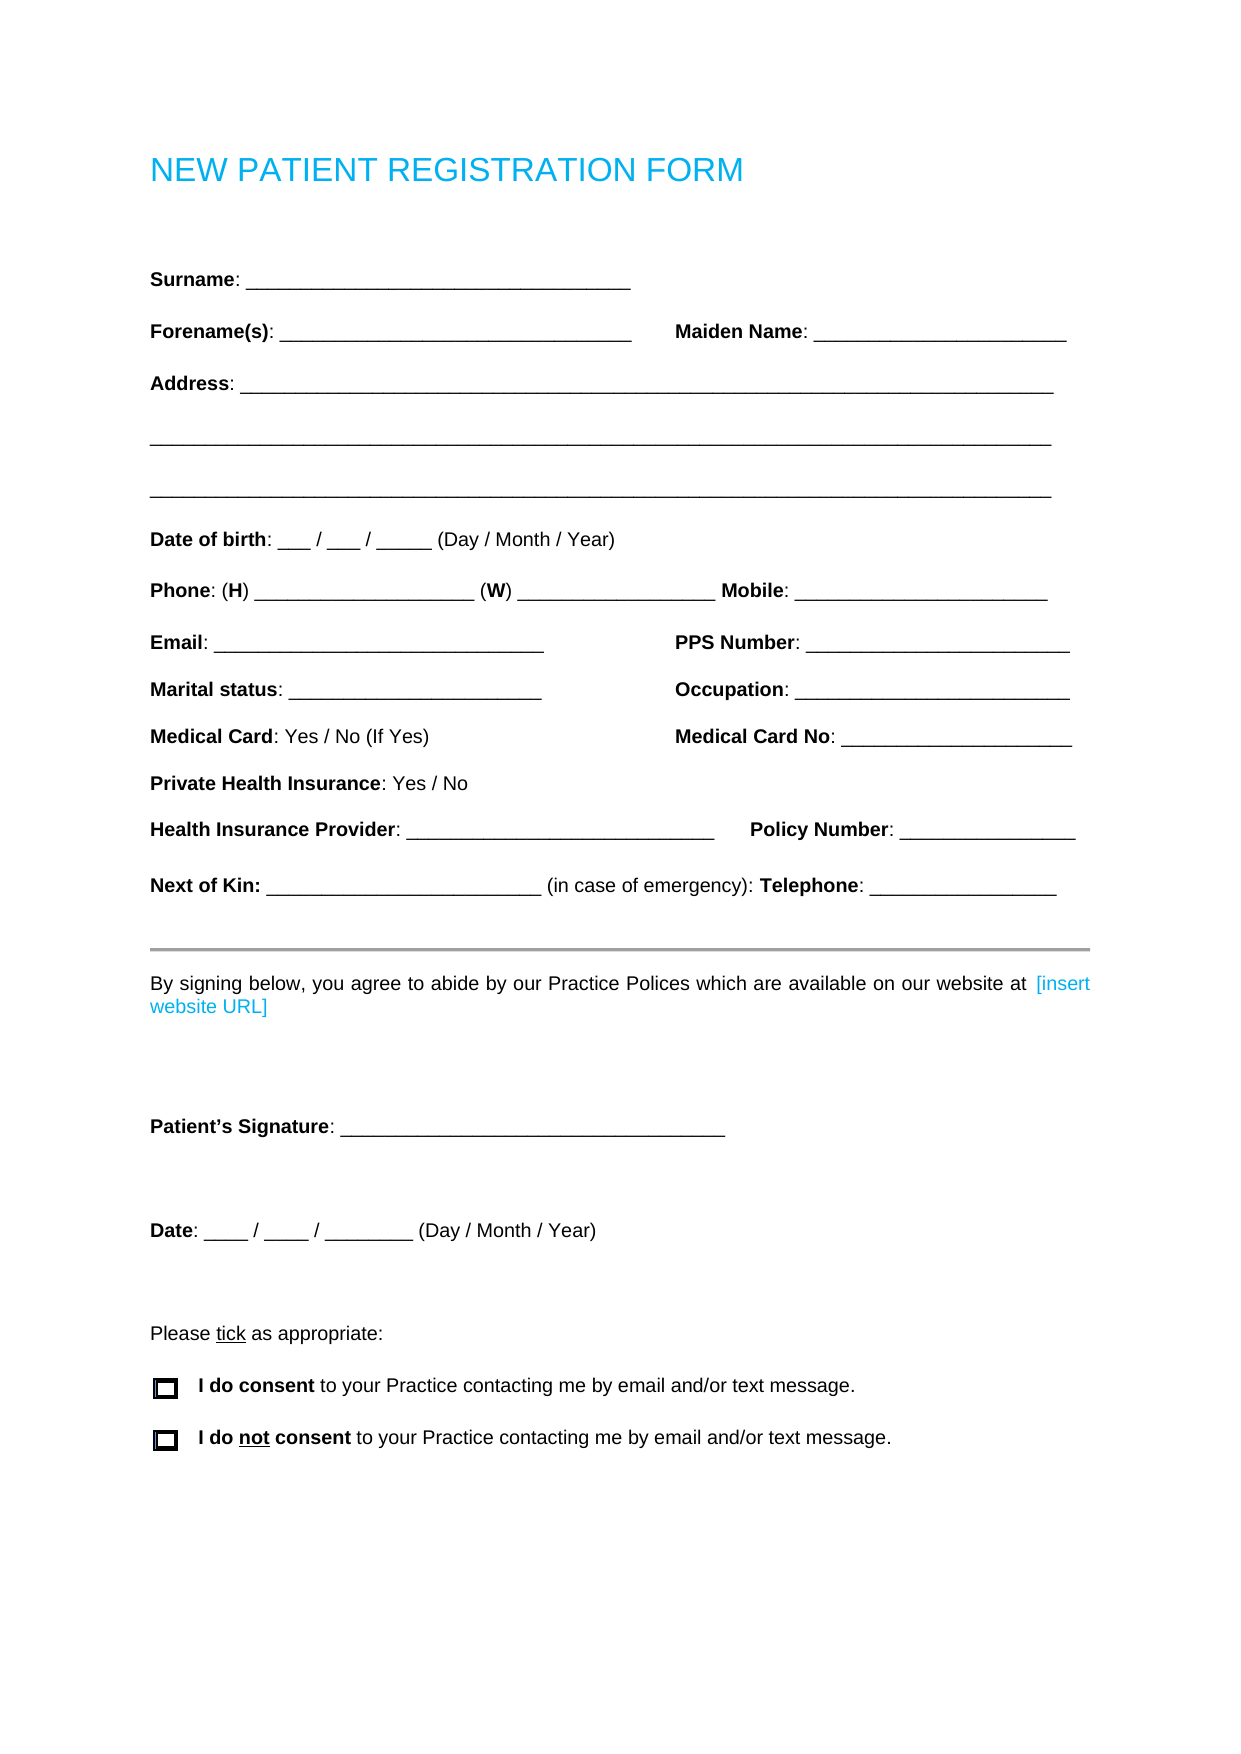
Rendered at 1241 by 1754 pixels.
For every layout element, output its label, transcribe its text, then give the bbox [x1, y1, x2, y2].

text Address: __________________________________________________________________________ [150, 372, 1090, 394]
text NEW PATIENT REGISTRATION FORM [150, 150, 1090, 188]
text Medical Card: Yes / No (If Yes) Medical Card No: _____________________ [150, 724, 1090, 747]
text __________________________________________________________________________________ [150, 476, 1090, 498]
text Private Health Insurance: Yes / No [150, 771, 1090, 794]
text Marital status: _______________________ Occupation: _________________________ [150, 678, 1090, 724]
text Forename(s): ________________________________ Maiden Name: _______________________ [150, 320, 1090, 343]
text Date: ____ / ____ / ________ (Day / Month / Year) [150, 1218, 1090, 1241]
text Please tick as appropriate: [150, 1322, 1090, 1345]
text Patient’s Signature: ___________________________________ [150, 1115, 1090, 1137]
text __________________________________________________________________________________ [150, 424, 1090, 446]
text Date of birth: ___ / ___ / _____ (Day / Month / Year) [150, 527, 1090, 550]
text I do not consent to your Practice contacting me by email and/or text message. [150, 1426, 1090, 1449]
text Health Insurance Provider: ____________________________ Policy Number: ________________ [150, 818, 1090, 841]
text By signing below, you agree to abide by our Practice Polices which are available on our website at [insert website URL] [150, 972, 1090, 1017]
text Phone: (H) ____________________ (W) __________________ Mobile: _______________________ [150, 579, 1090, 602]
text Email: ______________________________ PPS Number: ________________________ [150, 631, 1090, 678]
text I do consent to your Practice contacting me by email and/or text message. [150, 1374, 1090, 1397]
text Surname: ___________________________________ [150, 268, 1090, 291]
text Next of Kin: _________________________ (in case of emergency): Telephone: _________________ [150, 873, 1090, 896]
